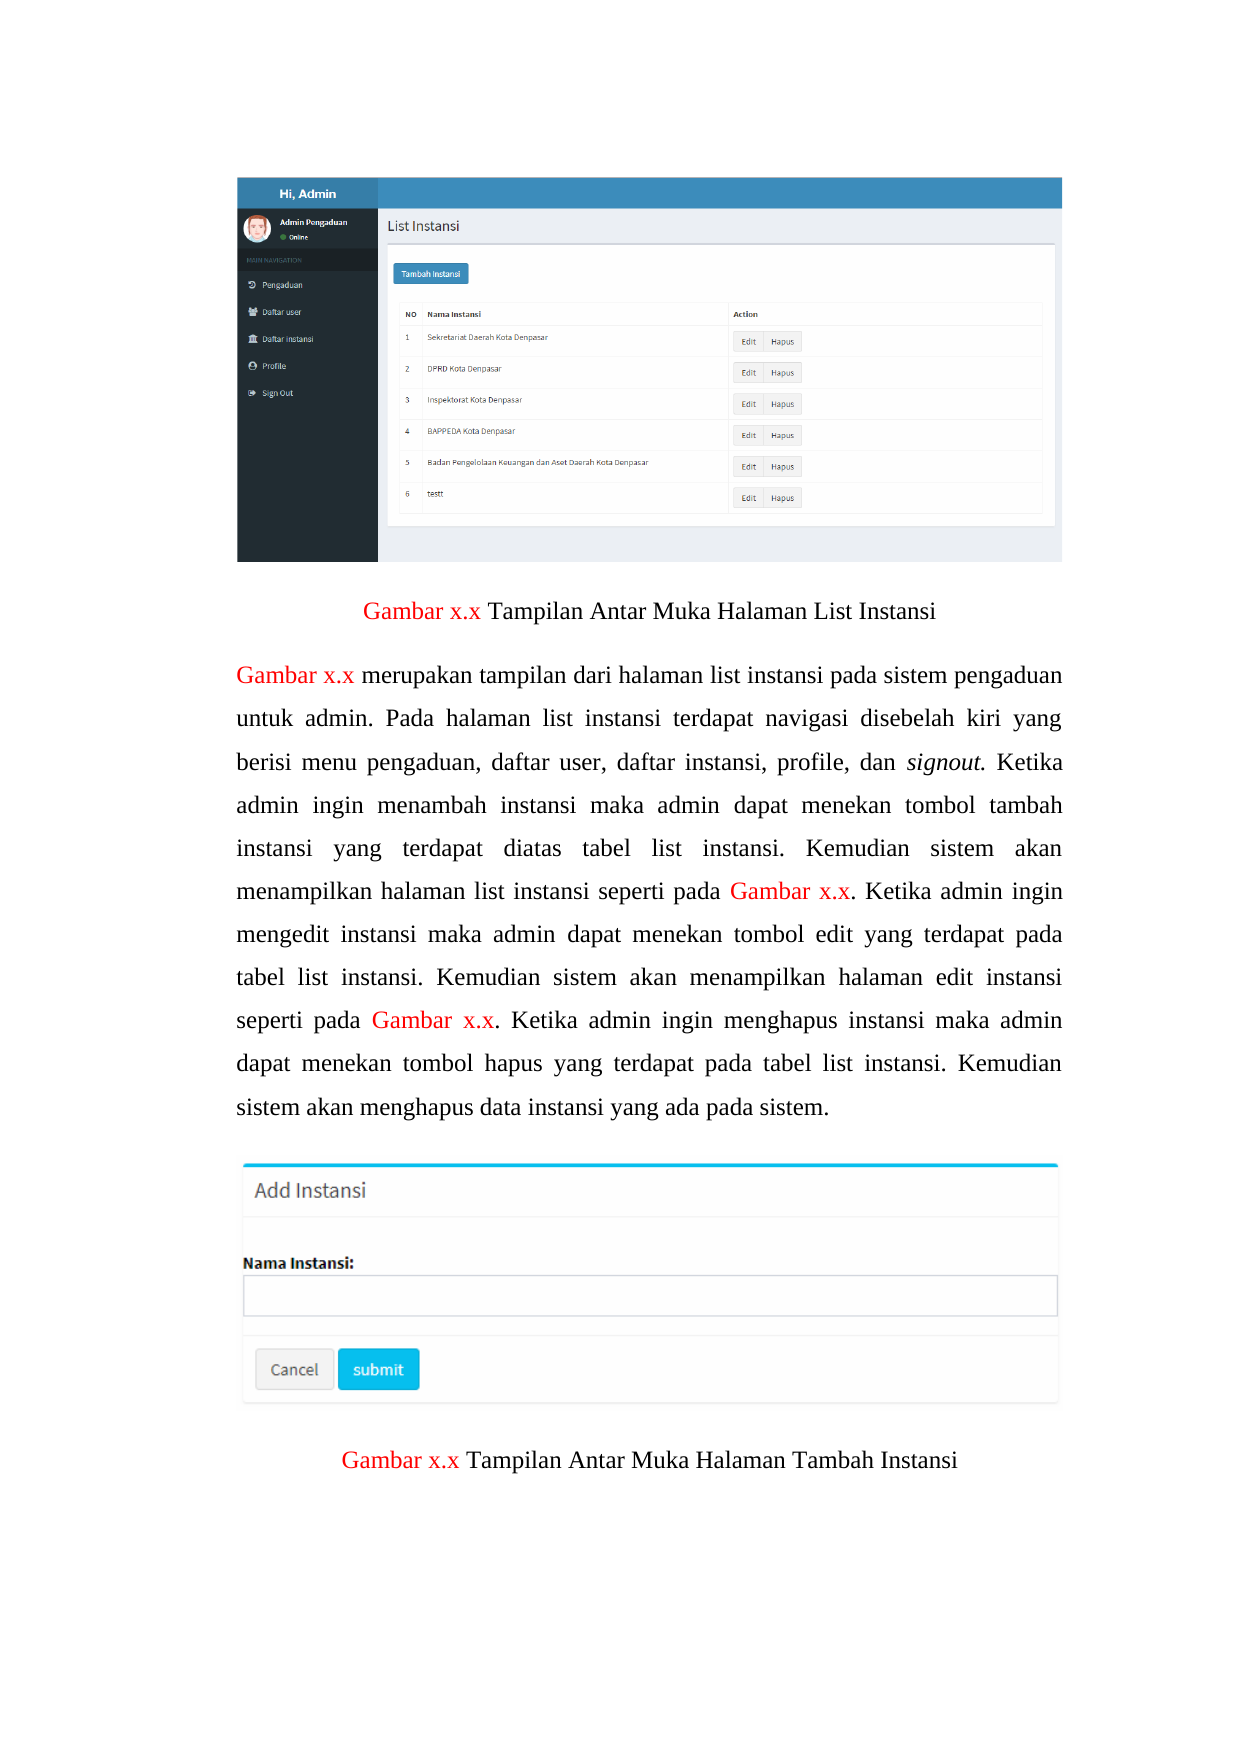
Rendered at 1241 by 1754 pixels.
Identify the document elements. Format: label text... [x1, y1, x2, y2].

picture [237, 177, 1063, 562]
text Gambar x.x merupakan tampilan dari halaman list instansi pada sistem pengaduan untuk admin. Pada halaman list instansi terdapat navigasi disebelah kiri yang berisi menu pengaduan, daftar user, daftar instansi, profile, dan signout. Ketika admin ingin menambah instansi maka admin dapat menekan tombol tambah instansi yang terdapat diatas tabel list instansi. Kemudian sistem akan menampilkan halaman list instansi seperti pada Gambar x.x. Ketika admin ingin mengedit instansi maka admin dapat menekan tombol edit yang terdapat pada tabel list instansi. Kemudian sistem akan menampilkan halaman edit instansi seperti pada Gambar x.x. Ketika admin ingin menghapus instansi maka admin dapat menekan tombol hapus yang terdapat pada tabel list instansi. Kemudian sistem akan menghapus data instansi yang ada pada sistem. [236, 660, 1063, 1120]
picture [236, 1155, 1063, 1411]
text Gambar x.x Tampilan Antar Muka Halaman Tambah Instansi [236, 1445, 1063, 1474]
text Gambar x.x Tampilan Antar Muka Halaman List Instansi [236, 596, 1063, 625]
